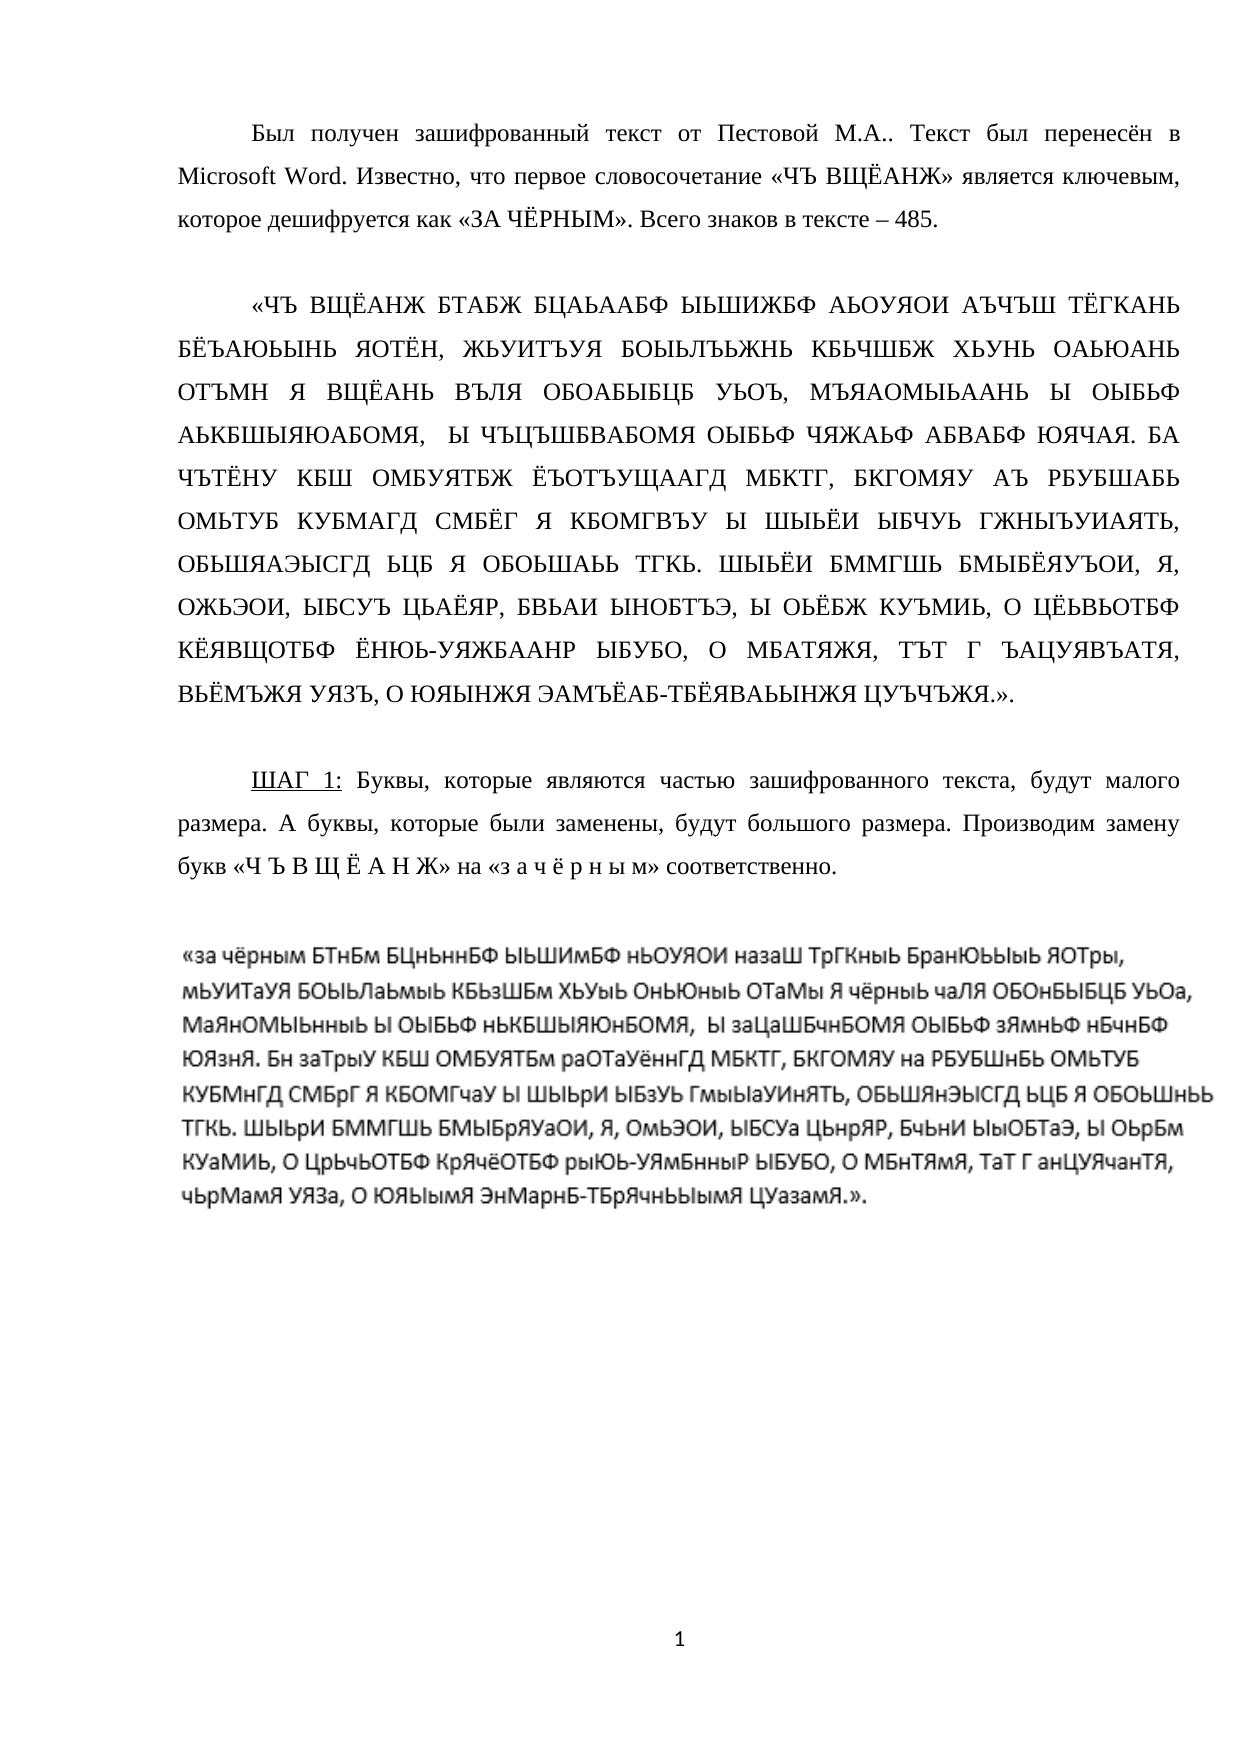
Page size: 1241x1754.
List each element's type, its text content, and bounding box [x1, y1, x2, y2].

text Был получен зашифрованный текст от Пестовой М.А.. Текст был перенесён в Microsoft Word. Известно, что первое словосочетание «ЧЪ ВЩЁАНЖ» является ключевым, которое дешифруется как «ЗА ЧЁРНЫМ». Всего знаков в тексте – 485. [177, 118, 1181, 233]
text «ЧЪ ВЩЁАНЖ БТАБЖ БЦАЬААБФ ЫЬШИЖБФ АЬОУЯОИ АЪЧЪШ ТЁГКАНЬ БЁЪАЮЬЫНЬ ЯОТЁН, ЖЬУИТЪУЯ БОЫЬЛЪЬЖНЬ КБЬЧШБЖ ХЬУНЬ ОАЬЮАНЬ ОТЪМН Я ВЩЁАНЬ ВЪЛЯ ОБОАБЫБЦБ УЬОЪ, МЪЯАОМЫЬААНЬ Ы ОЫБЬФ АЬКБШЫЯЮАБОМЯ, Ы ЧЪЦЪШБВАБОМЯ ОЫБЬФ ЧЯЖАЬФ АБВАБФ ЮЯЧАЯ. БА ЧЪТЁНУ КБШ ОМБУЯТБЖ ЁЪОТЪУЩААГД МБКТГ, БКГОМЯУ АЪ РБУБШАБЬ ОМЬТУБ КУБМАГД СМБЁГ Я КБОМГВЪУ Ы ШЫЬЁИ ЫБЧУЬ ГЖНЫЪУИАЯТЬ, ОБЬШЯАЭЫСГД ЬЦБ Я ОБОЬШАЬЬ ТГКЬ. ШЫЬЁИ БММГШЬ БМЫБЁЯУЪОИ, Я, ОЖЬЭОИ, ЫБСУЪ ЦЬАЁЯР, БВЬАИ ЫНОБТЪЭ, Ы ОЬЁБЖ КУЪМИЬ, О ЦЁЬВЬОТБФ КЁЯВЩОТБФ ЁНЮЬ-УЯЖБААНР ЫБУБО, О МБАТЯЖЯ, ТЪТ Г ЪАЦУЯВЪАТЯ, ВЬЁМЪЖЯ УЯЗЪ, О ЮЯЫНЖЯ ЭАМЪЁАБ-ТБЁЯВАЬЫНЖЯ ЦУЪЧЪЖЯ.». [177, 291, 1181, 707]
text ШАГ 1: Буквы, которые являются частью зашифрованного текста, будут малого размера. А буквы, которые были заменены, будут большого размера. Производим замену букв «Ч Ъ В Щ Ё А Н Ж» на «з а ч ё р н ы м» соответственно. [177, 765, 1181, 880]
picture [177, 937, 1225, 1218]
